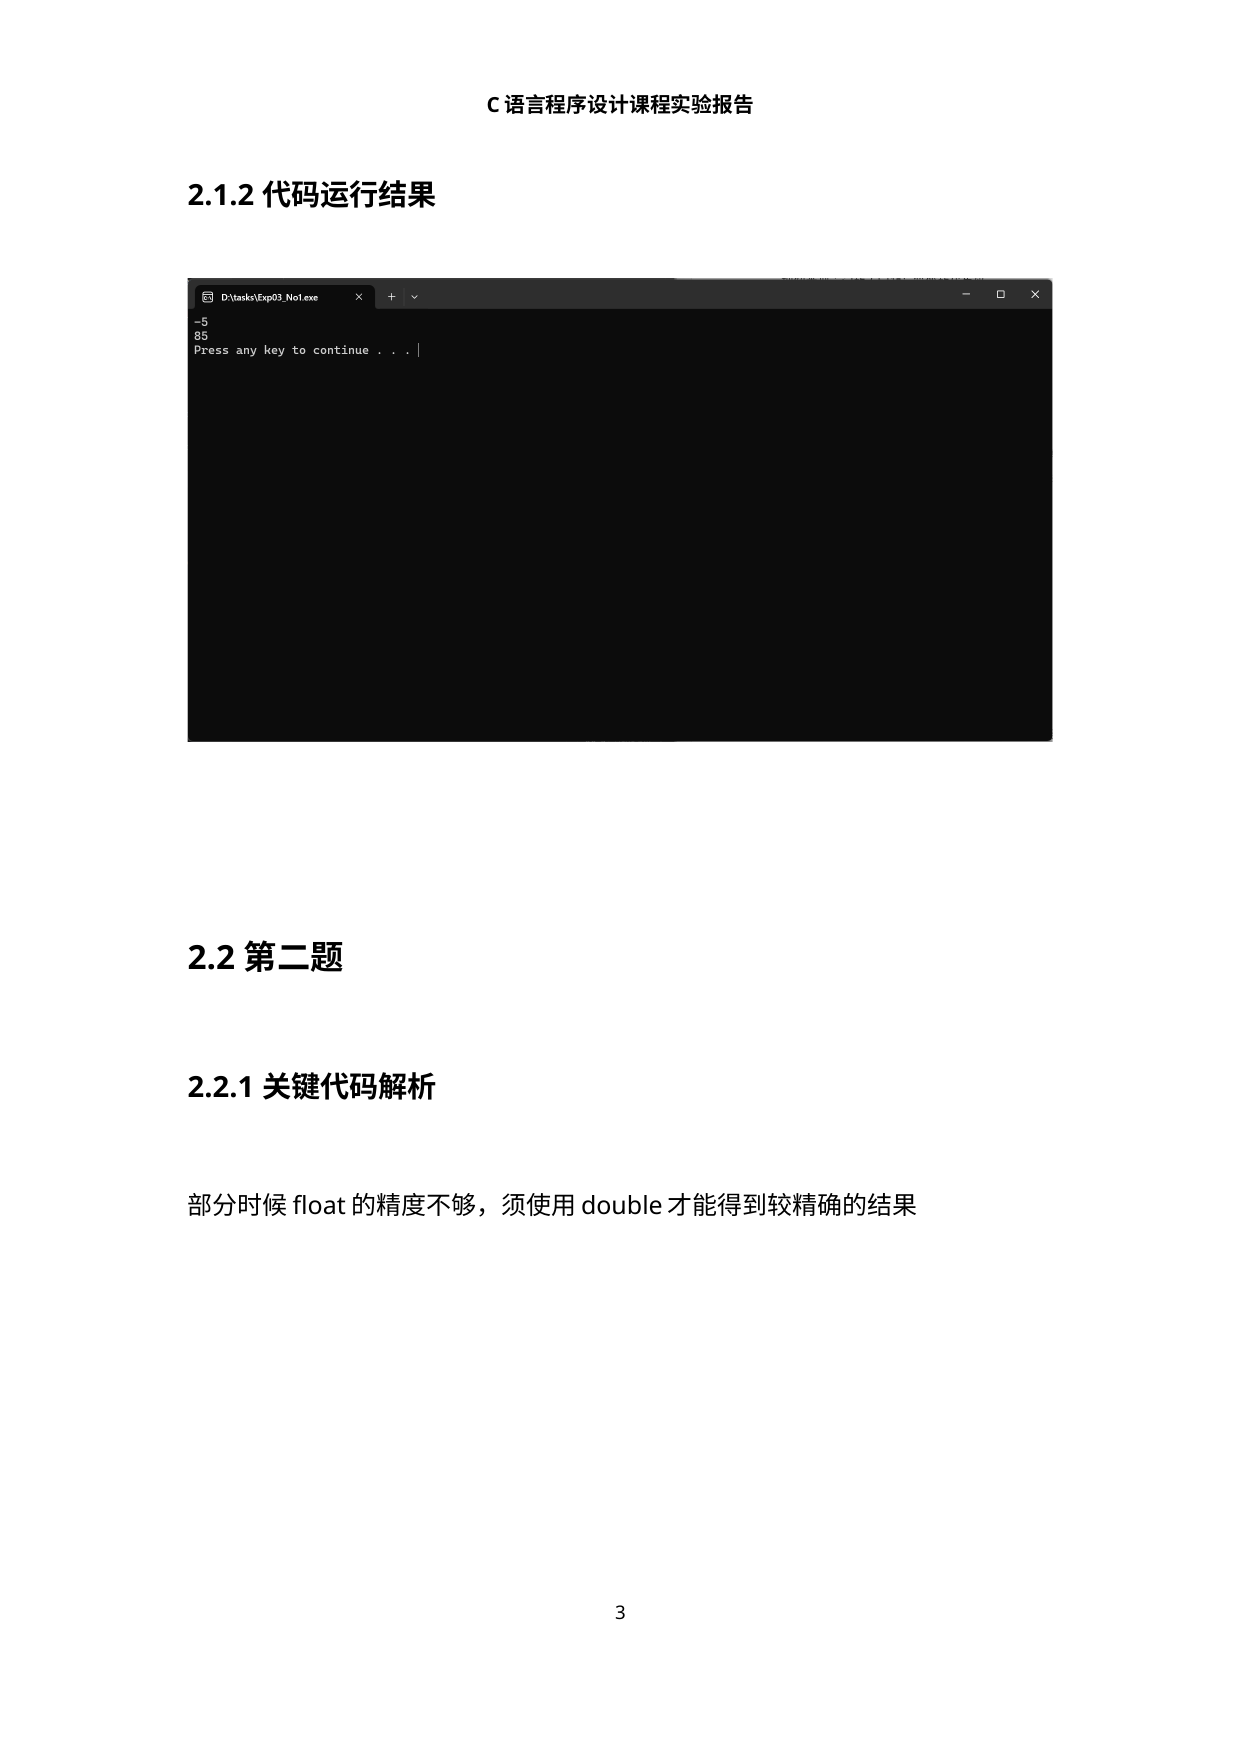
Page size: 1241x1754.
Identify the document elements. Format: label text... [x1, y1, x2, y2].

subtitle 2.2.1 关键代码解析 [187, 1052, 1053, 1117]
picture [187, 278, 1053, 742]
subtitle 2.1.2 代码运行结果 [187, 160, 1053, 225]
subtitle 2.2 第二题 [187, 923, 1053, 988]
text 部分时候float的精度不够，须使用double才能得到较精确的结果 [187, 1171, 1053, 1236]
